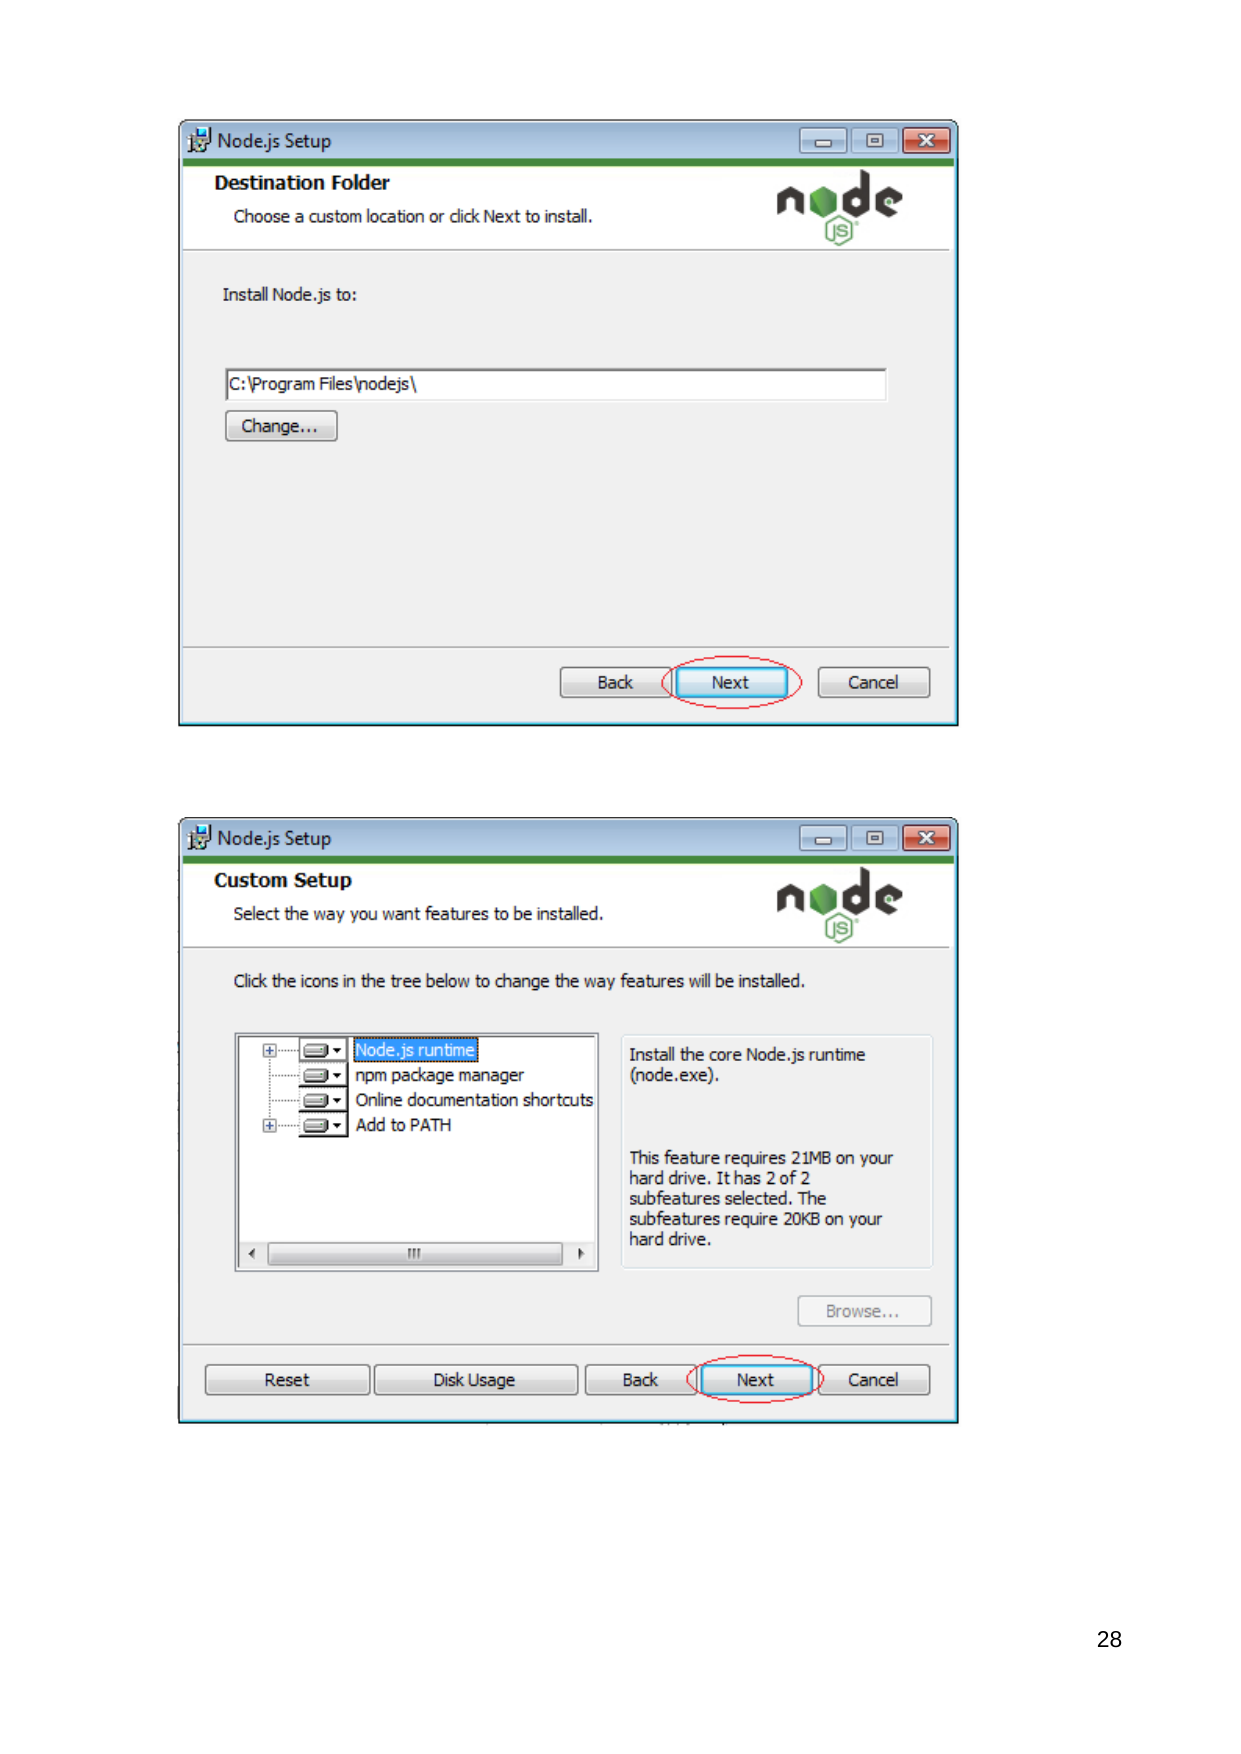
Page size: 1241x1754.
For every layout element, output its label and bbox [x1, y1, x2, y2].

picture [177, 817, 962, 1427]
picture [177, 118, 962, 728]
